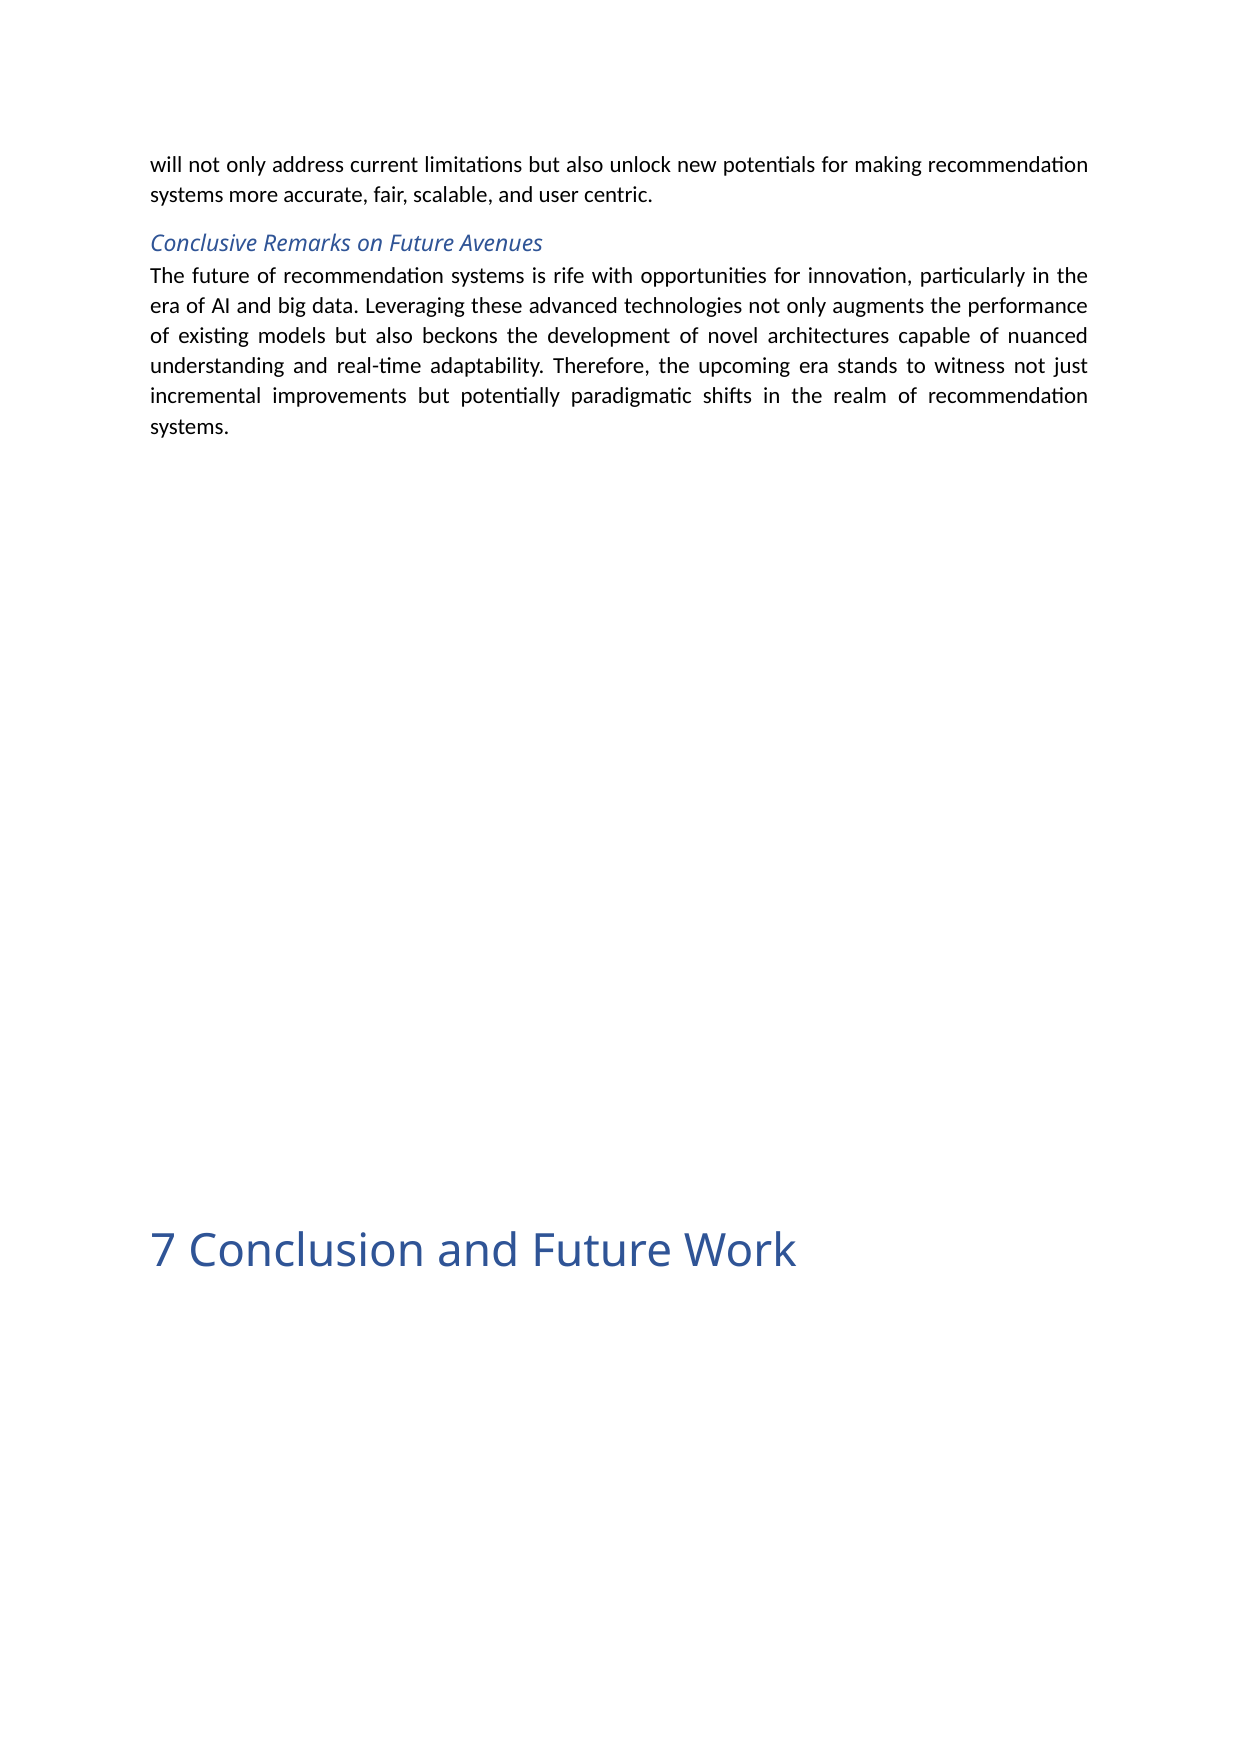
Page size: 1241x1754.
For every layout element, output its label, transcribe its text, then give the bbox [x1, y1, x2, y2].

subtitle Conclusive Remarks on Future Avenues [150, 227, 1090, 258]
text The future of recommendation systems is rife with opportunities for innovation, particularly in the era of AI and big data. Leveraging these advanced technologies not only augments the performance of existing models but also beckons the development of novel architectures capable of nuanced understanding and real-time adaptability. Therefore, the upcoming era stands to witness not just incremental improvements but potentially paradigmatic shifts in the realm of recommendation systems. [150, 261, 1090, 440]
subtitle 7 Conclusion and Future Work [150, 1217, 1090, 1279]
